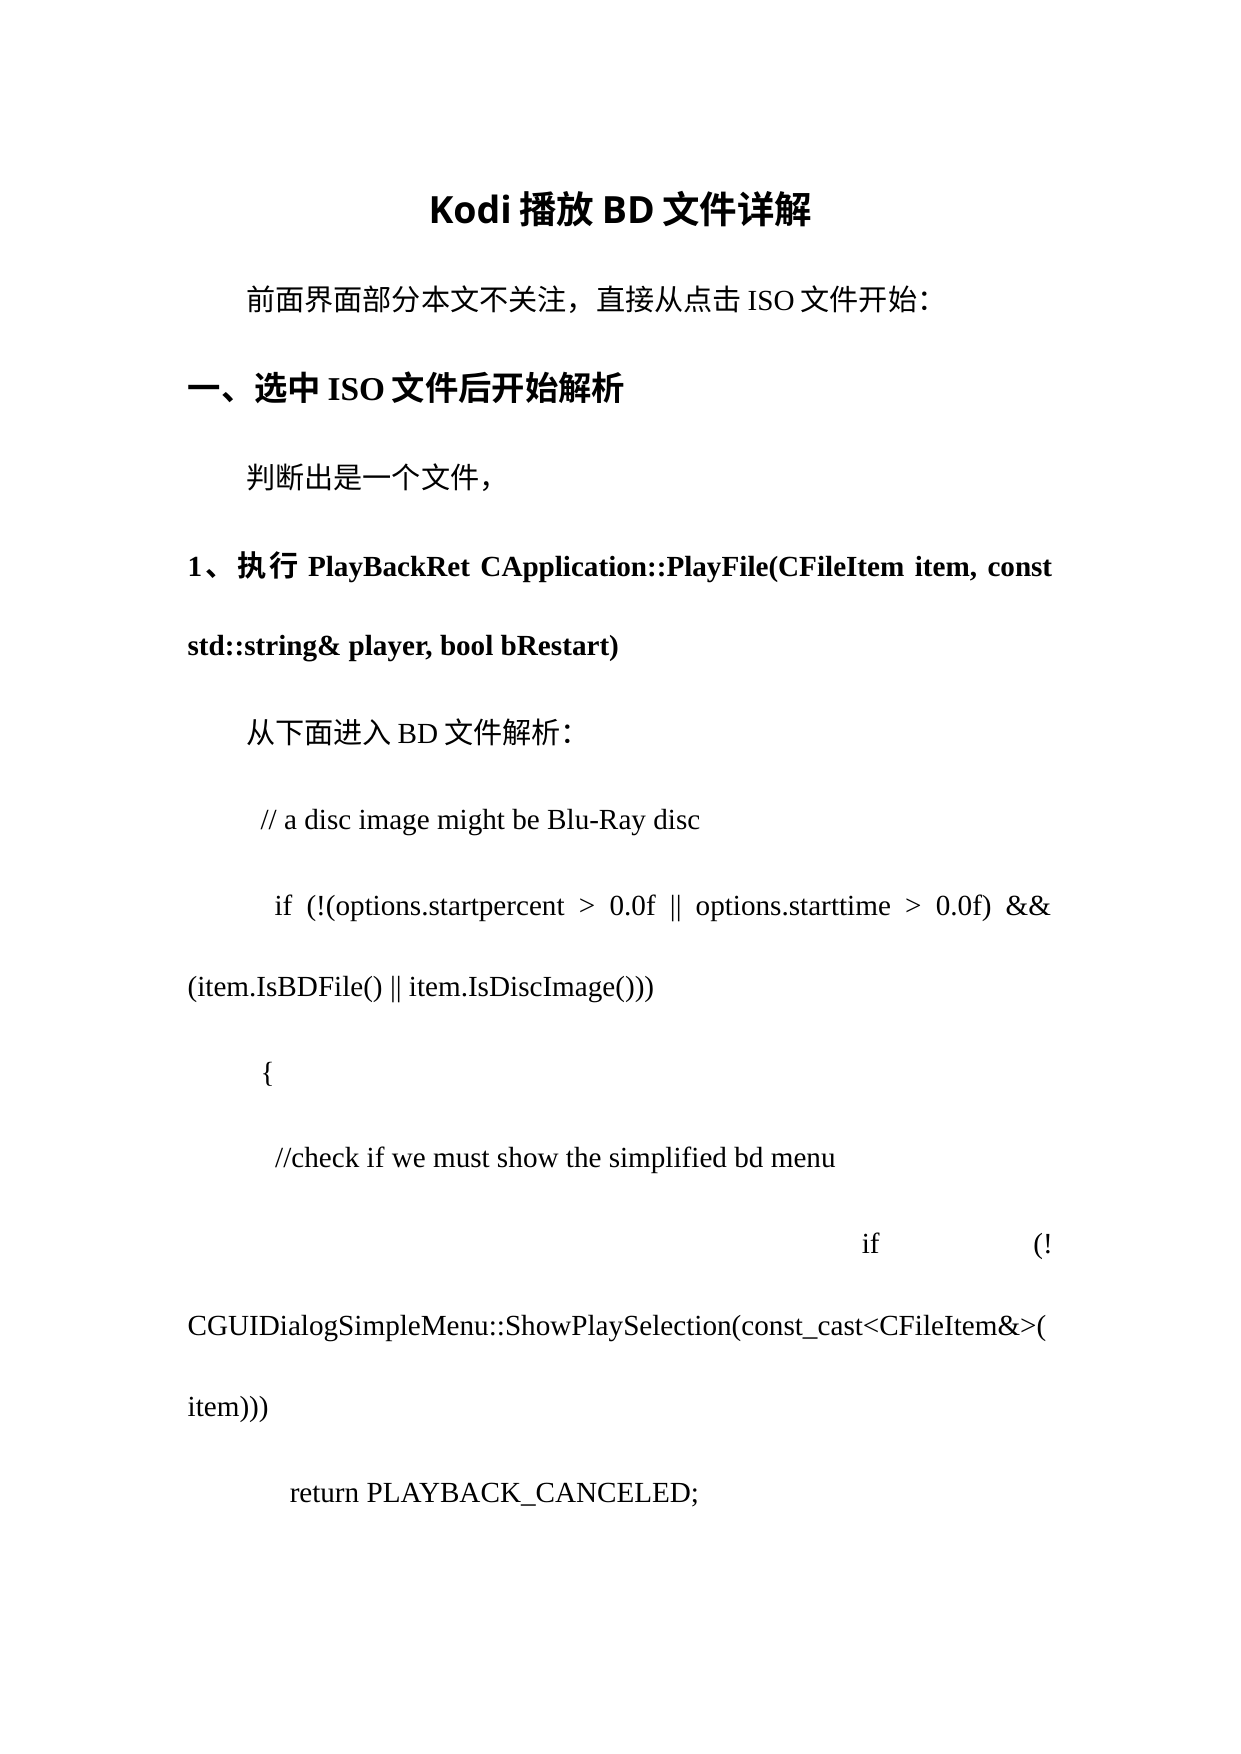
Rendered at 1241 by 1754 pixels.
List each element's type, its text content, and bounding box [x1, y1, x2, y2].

text //check if we must show the simplified bd menu [187, 1125, 1053, 1190]
text 1、执行PlayBackRet CApplication::PlayFile(CFileItem item, const std::string& player, bool bRestart) [187, 531, 1053, 677]
text 一、选中ISO文件后开始解析 [187, 353, 1053, 418]
text { [187, 1039, 1053, 1104]
text // a disc image might be Blu-Ray disc [187, 786, 1053, 851]
text if (!CGUIDialogSimpleMenu::ShowPlaySelection(const_cast<CFileItem&>(item))) [187, 1211, 1053, 1438]
text 前面界面部分本文不关注，直接从点击ISO文件开始： [187, 266, 1053, 331]
text Kodi播放BD文件详解 [187, 174, 1053, 239]
text if (!(options.startpercent > 0.0f || options.starttime > 0.0f) && (item.IsBDFile() || item.IsDiscImage())) [187, 872, 1053, 1018]
text return PLAYBACK_CANCELED; [187, 1459, 1053, 1524]
text 判断出是一个文件， [187, 443, 1053, 508]
text 从下面进入BD文件解析： [187, 698, 1053, 763]
